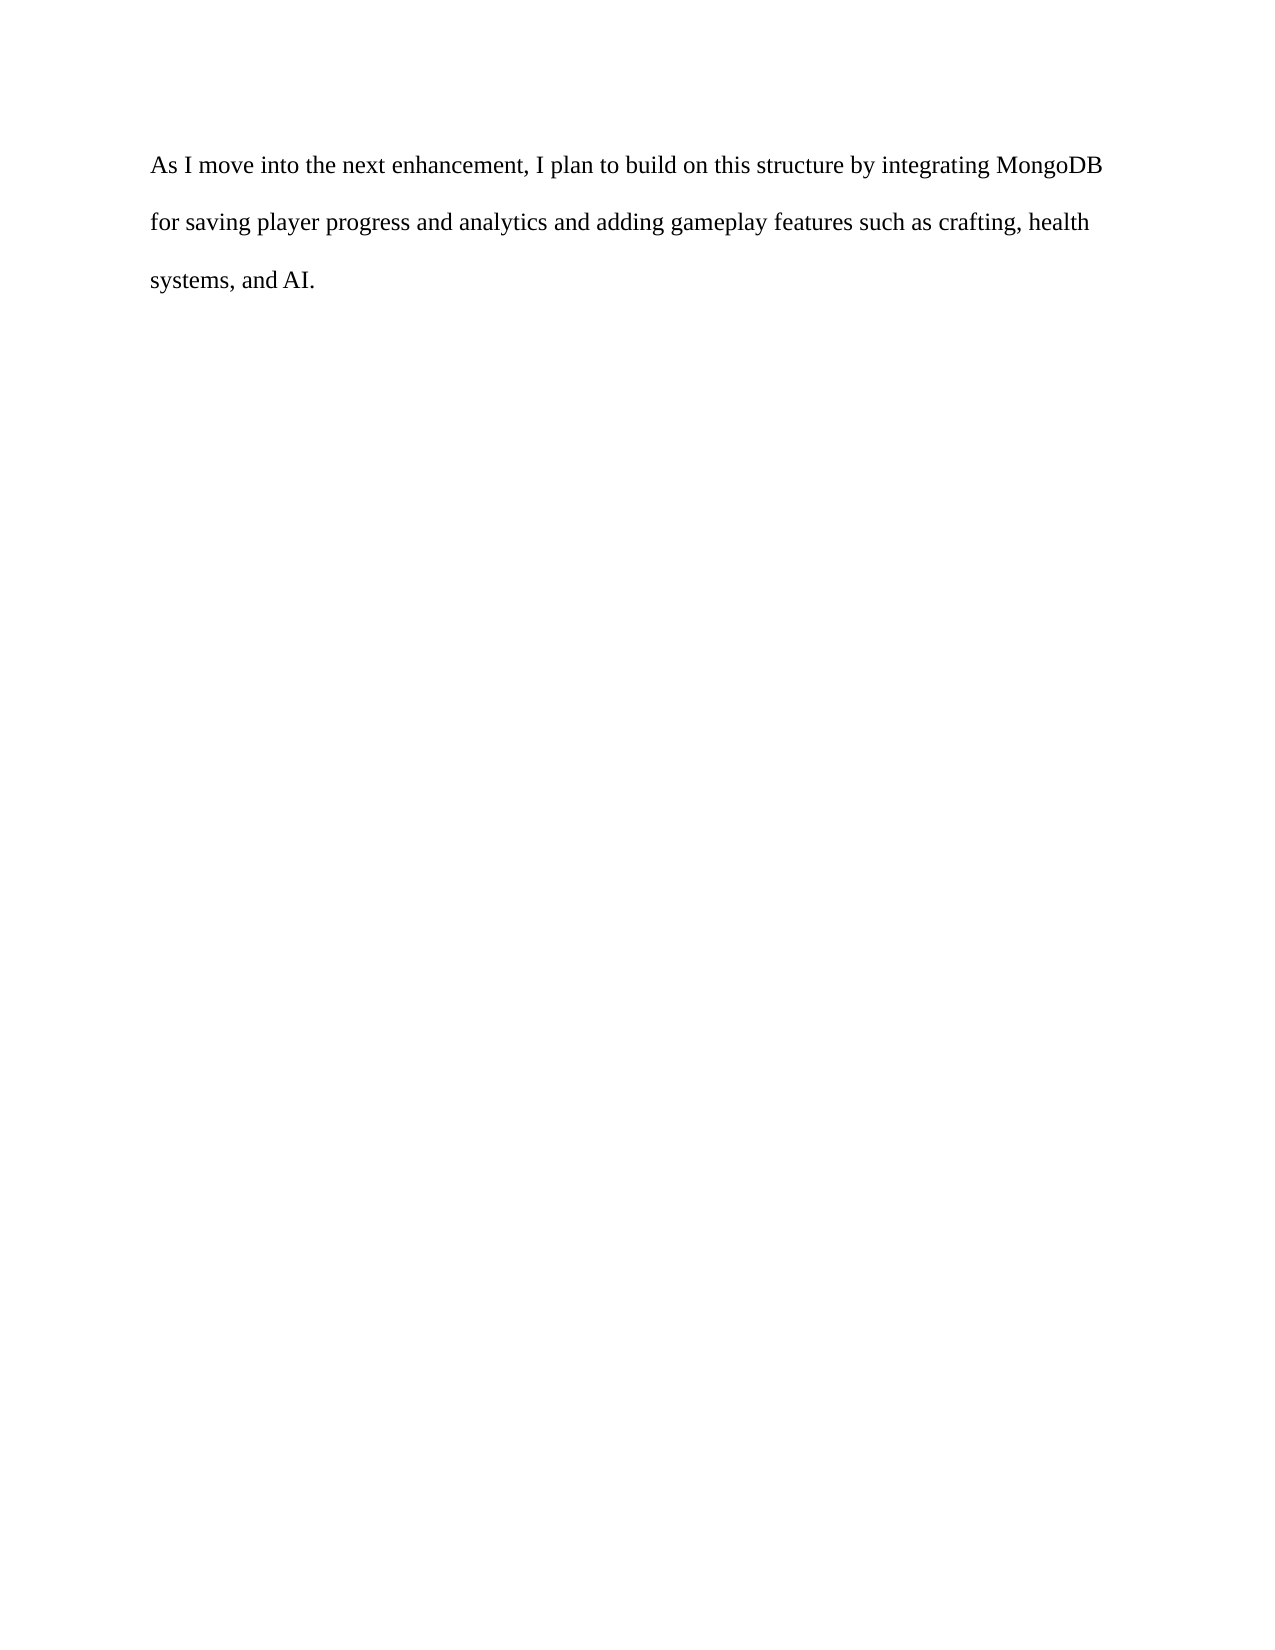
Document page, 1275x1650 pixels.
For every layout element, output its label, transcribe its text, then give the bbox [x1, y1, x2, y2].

text As I move into the next enhancement, I plan to build on this structure by integrating MongoDB for saving player progress and analytics and adding gameplay features such as crafting, health systems, and AI. [150, 150, 1125, 294]
